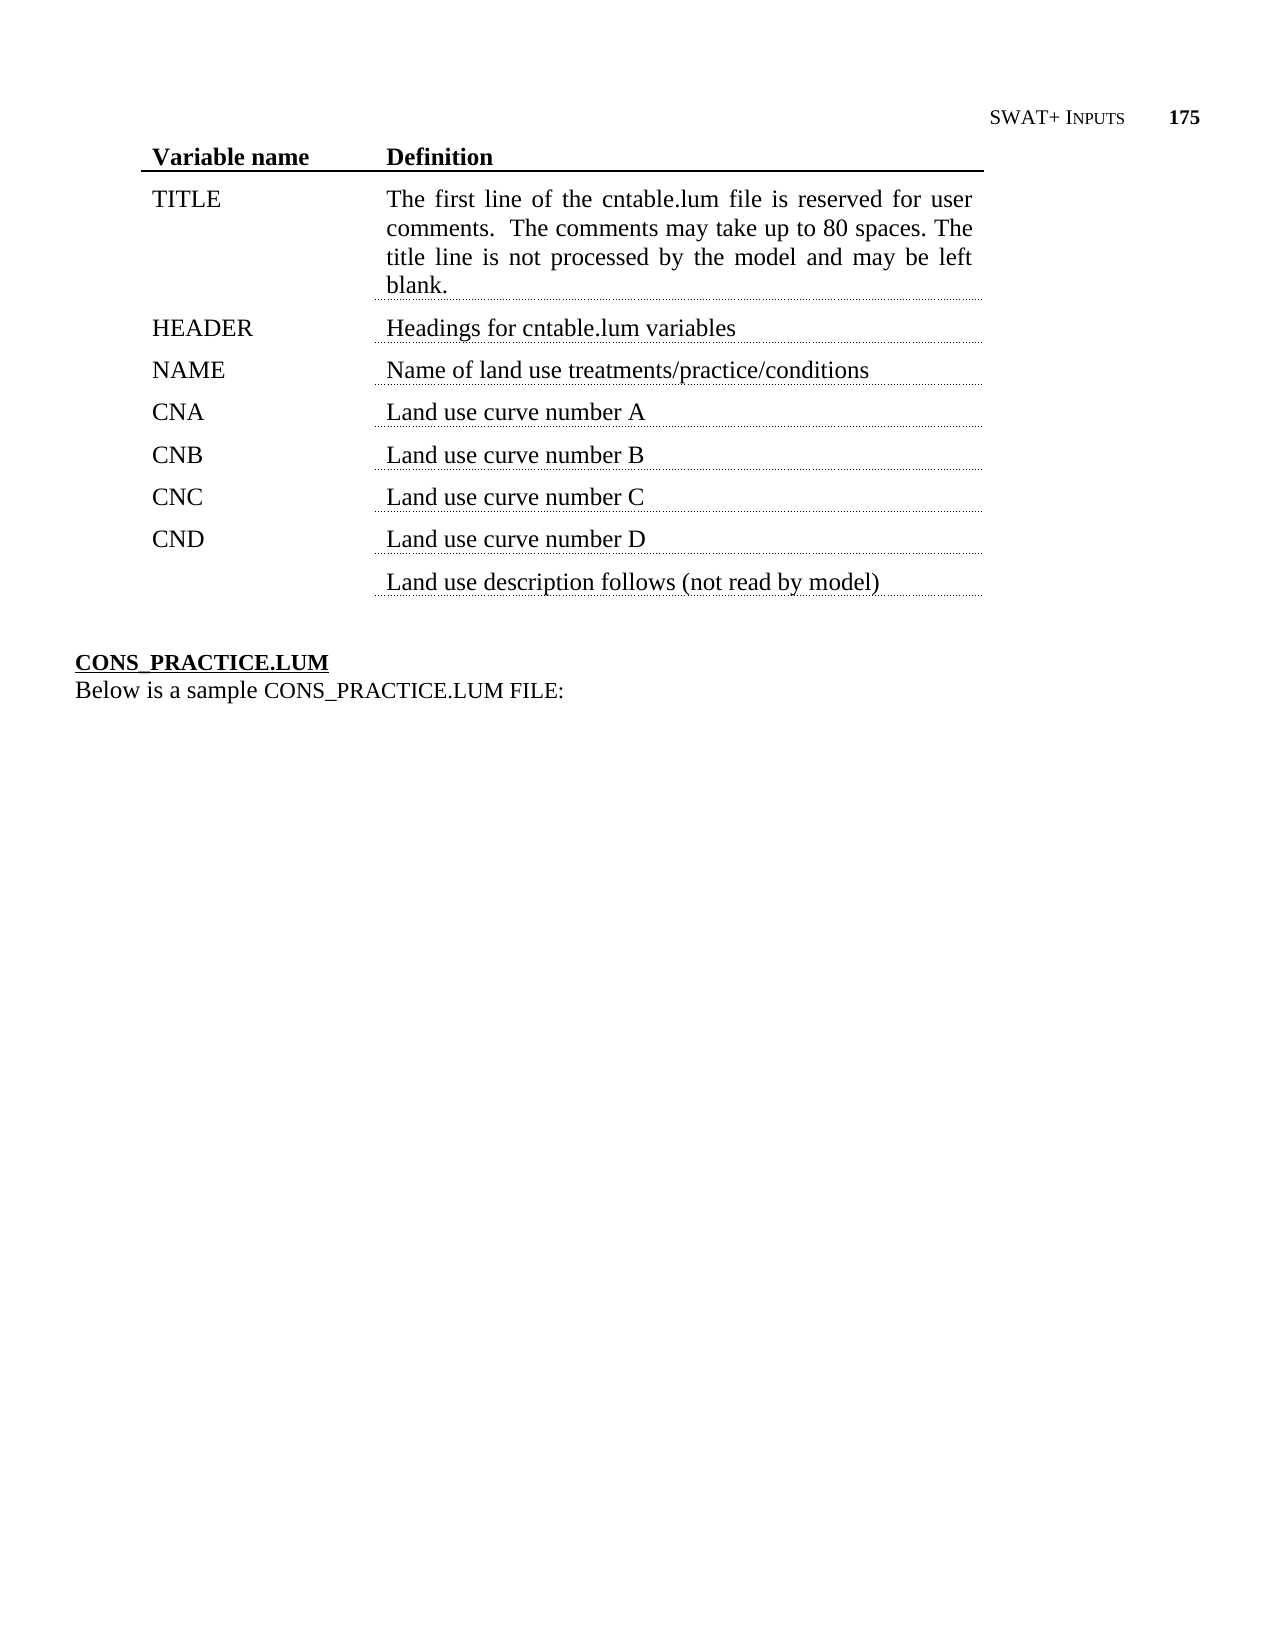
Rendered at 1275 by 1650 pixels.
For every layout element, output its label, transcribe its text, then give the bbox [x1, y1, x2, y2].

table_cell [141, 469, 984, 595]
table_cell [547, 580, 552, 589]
text CONS_PRACTICE.LUM [75, 649, 1200, 676]
text Below is a sample CONS_PRACTICE.LUM FILE: [75, 676, 1200, 704]
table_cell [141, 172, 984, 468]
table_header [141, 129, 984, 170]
